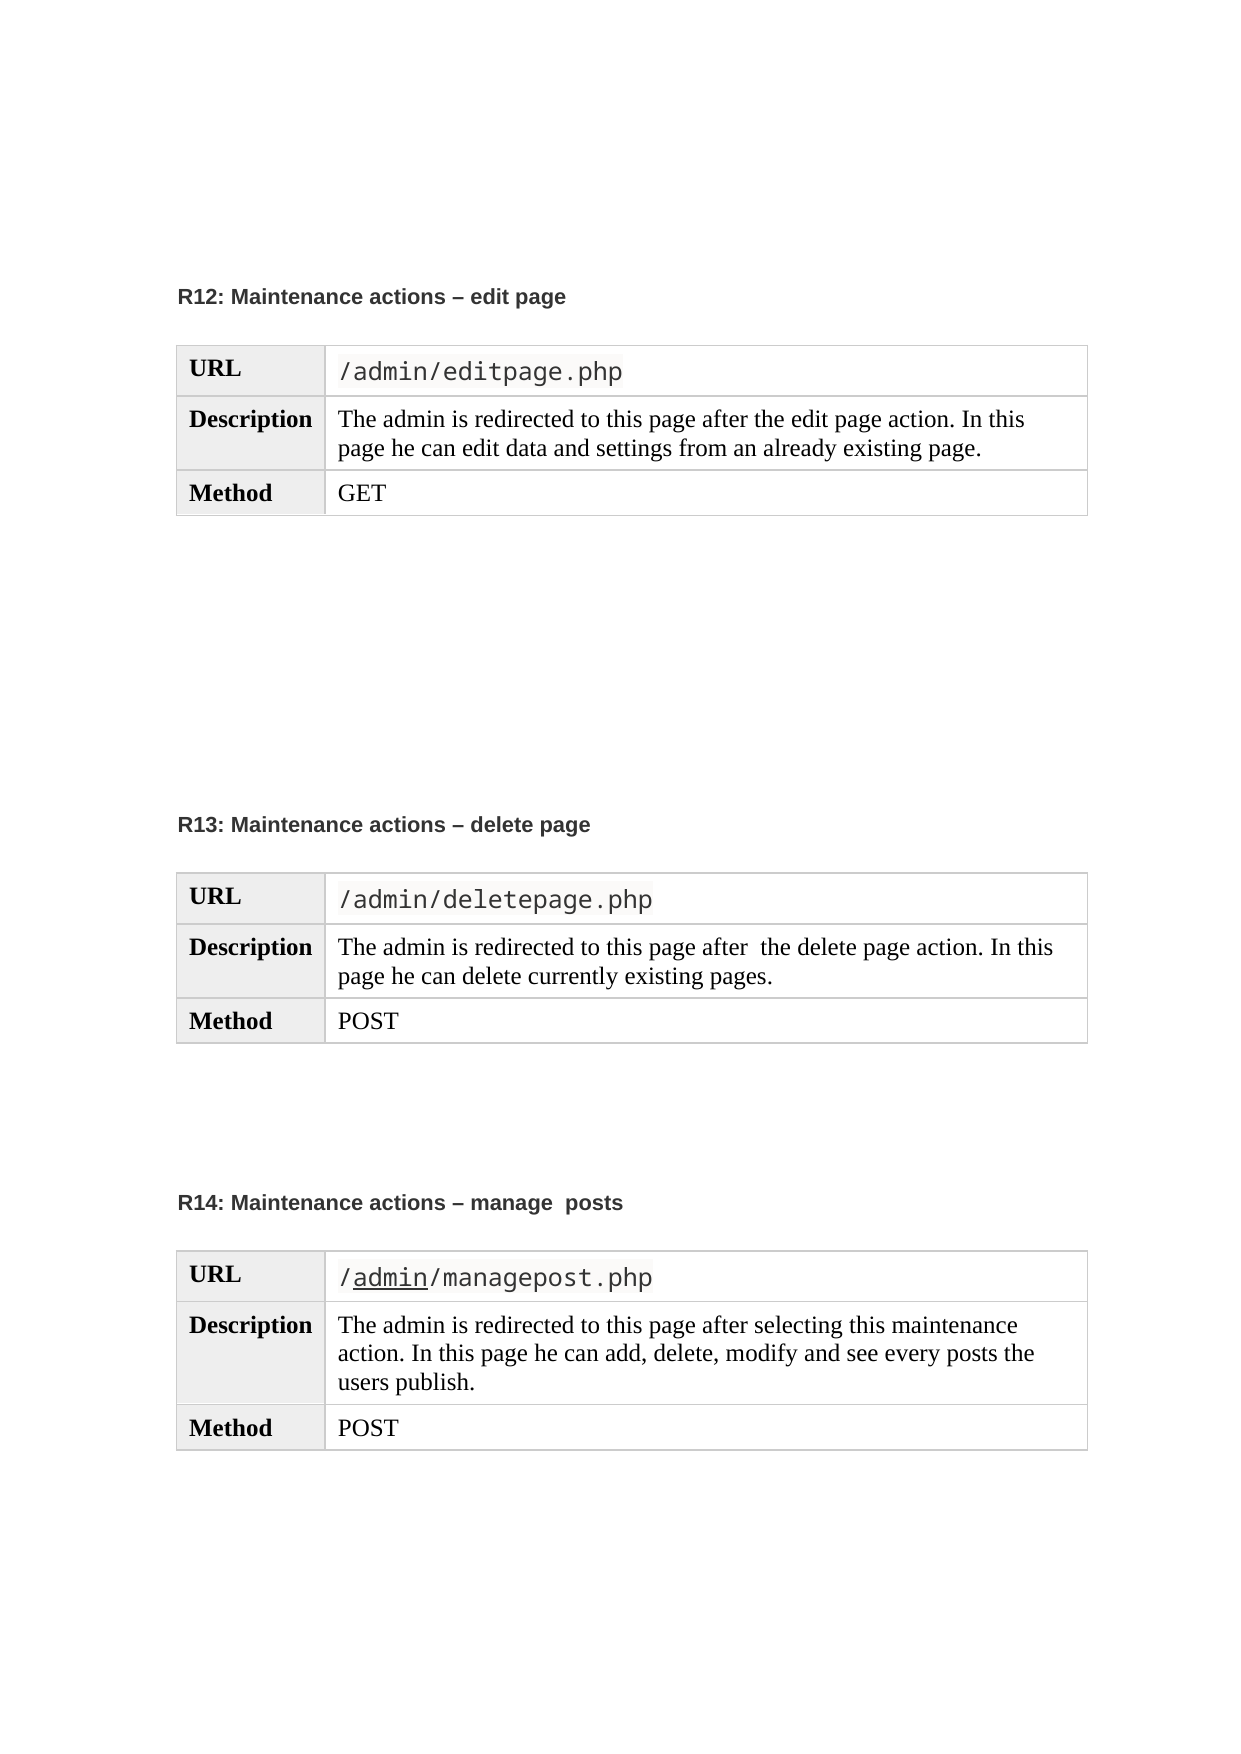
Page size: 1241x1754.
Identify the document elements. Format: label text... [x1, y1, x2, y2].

table_header /admin/editpage.php [326, 346, 1087, 395]
text R13: Maintenance actions – delete page [177, 807, 1063, 837]
table_header URL [177, 874, 324, 923]
text R14: Maintenance actions – manage posts [177, 1184, 1063, 1215]
text R12: Maintenance actions – edit page [177, 279, 1063, 309]
table_cell Method [177, 471, 324, 514]
table_cell GET [326, 471, 1087, 514]
table_cell The admin is redirected to this page after the delete page action. In this page he can delete currently existing pages. [326, 925, 1087, 997]
table_cell The admin is redirected to this page after selecting this maintenance action. In this page he can add, delete, modify and see every posts the users publish. [326, 1302, 1087, 1403]
table_cell Method [177, 1405, 324, 1449]
table_cell Method [177, 999, 324, 1042]
table_header URL [177, 1252, 324, 1301]
table_cell The admin is redirected to this page after the edit page action. In this page he can edit data and settings from an already existing page. [326, 397, 1087, 469]
table_cell Description [177, 1302, 324, 1403]
table_cell POST [326, 999, 1087, 1042]
table_header /admin/managepost.php [326, 1252, 1087, 1301]
table_cell Description [177, 397, 324, 469]
table_cell POST [326, 1405, 1087, 1449]
table_header URL [177, 346, 324, 395]
table_header /admin/deletepage.php [326, 874, 1087, 923]
table_cell Description [177, 925, 324, 997]
